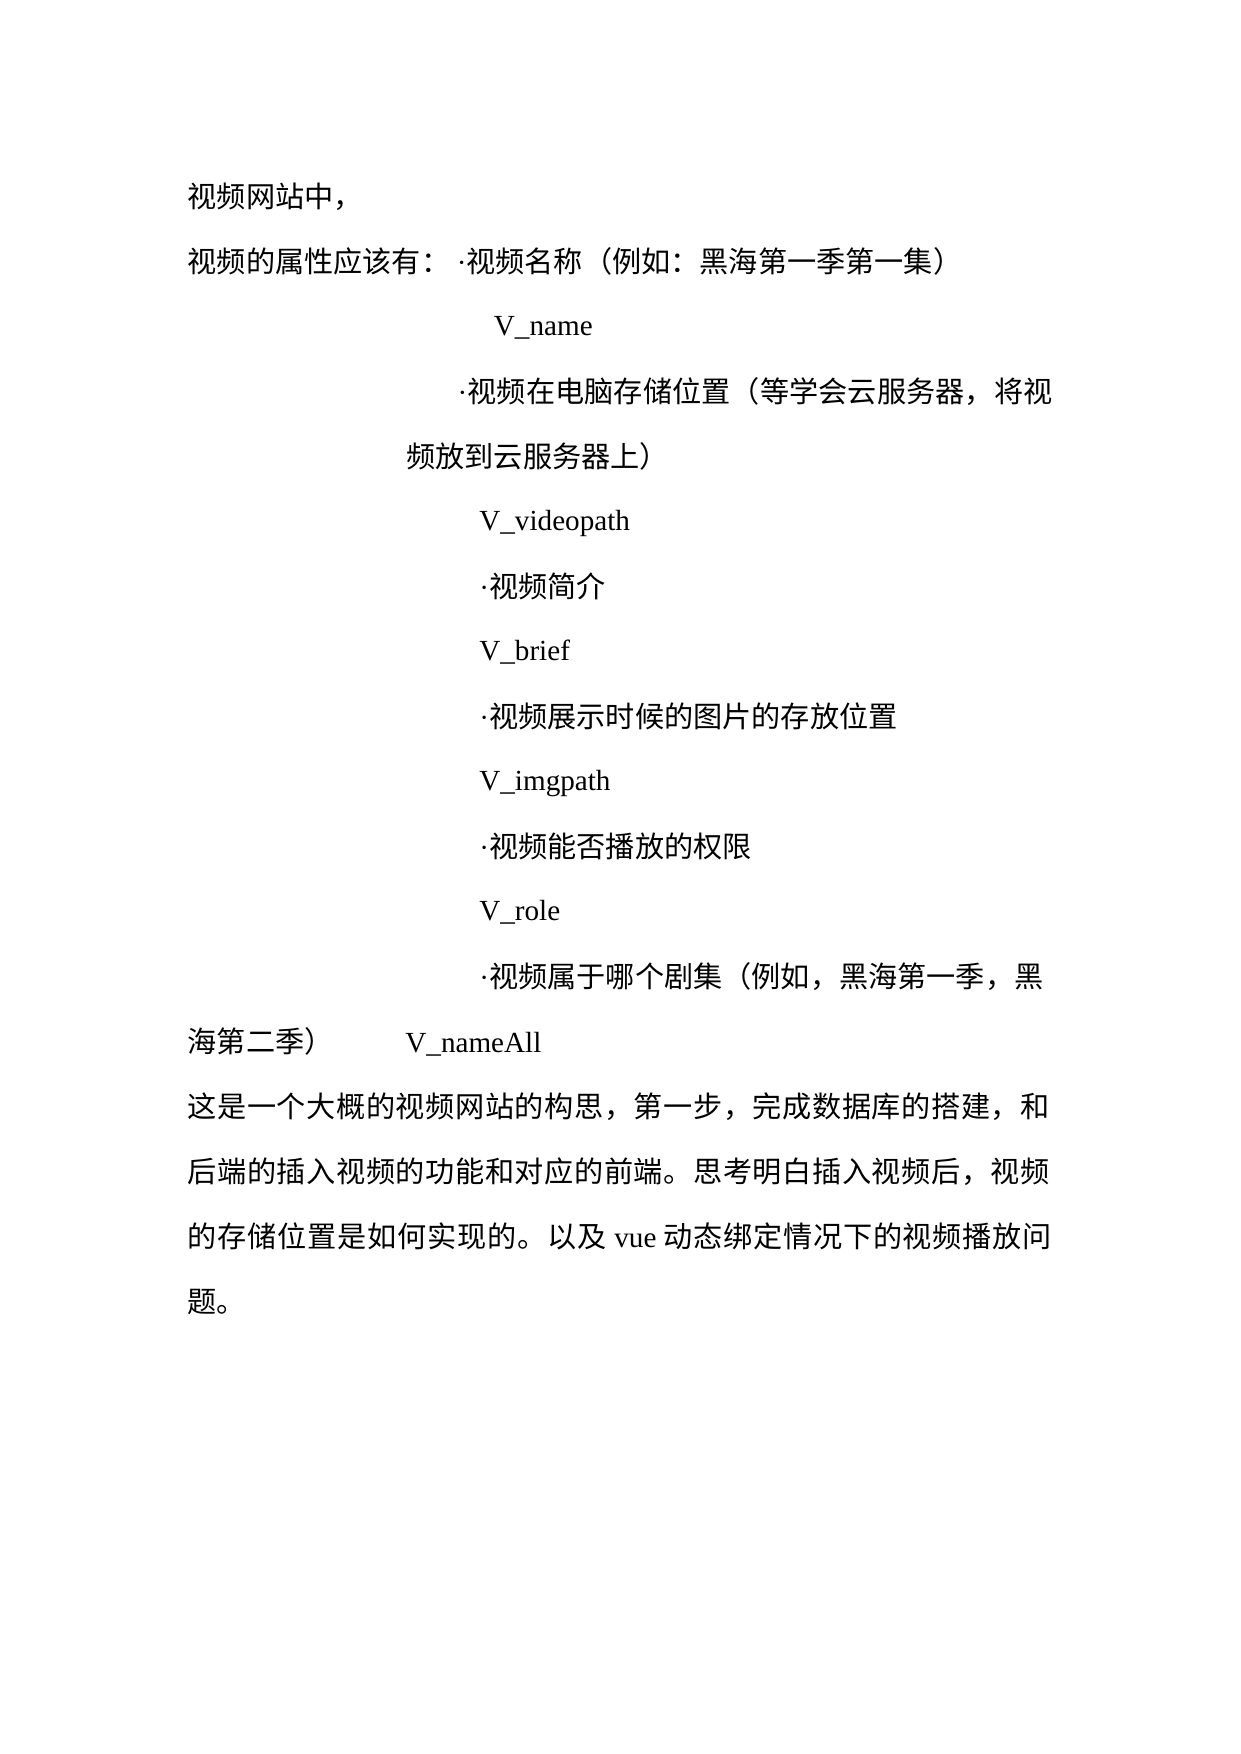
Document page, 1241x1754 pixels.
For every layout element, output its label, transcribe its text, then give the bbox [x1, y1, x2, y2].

text V_role [187, 877, 1053, 942]
text V_brief [406, 617, 1053, 682]
text V_name [450, 292, 1053, 357]
text 海第二季） V_nameAll [187, 1007, 1053, 1072]
text ·视频属于哪个剧集（例如，黑海第一季，黑 [187, 942, 1053, 1007]
text ·视频能否播放的权限 [187, 812, 1053, 877]
text V_imgpath [187, 747, 1053, 812]
text ·视频展示时候的图片的存放位置 [187, 682, 1053, 747]
text 视频网站中， [187, 162, 1053, 227]
text ·视频在电脑存储位置（等学会云服务器，将视频放到云服务器上） [406, 357, 1053, 487]
text 这是一个大概的视频网站的构思，第一步，完成数据库的搭建，和后端的插入视频的功能和对应的前端。思考明白插入视频后，视频的存储位置是如何实现的。以及vue动态绑定情况下的视频播放问题。 [187, 1072, 1053, 1332]
text 视频的属性应该有： ·视频名称（例如：黑海第一季第一集） [187, 227, 1053, 292]
text ·视频简介 [406, 552, 1053, 617]
text V_videopath [406, 487, 1053, 552]
